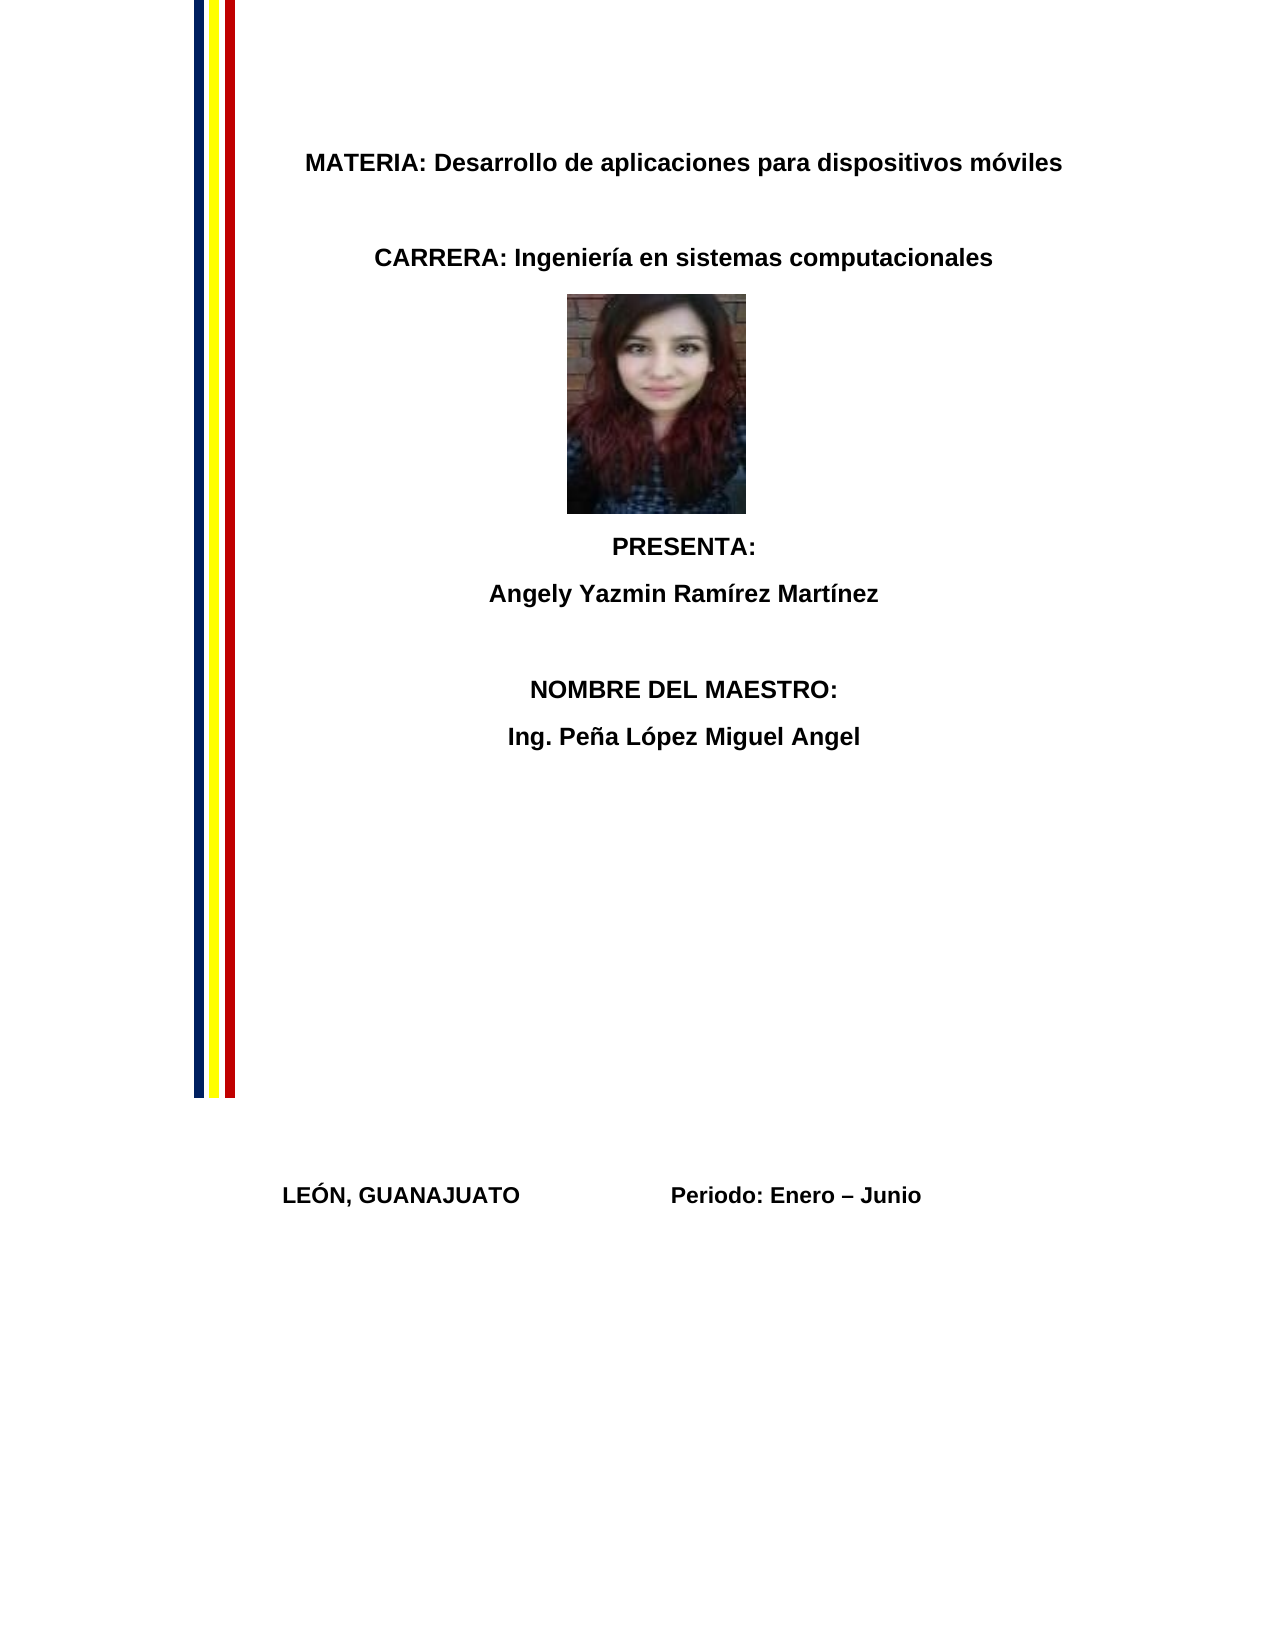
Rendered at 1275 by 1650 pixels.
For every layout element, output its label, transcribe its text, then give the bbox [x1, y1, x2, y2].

picture [567, 294, 746, 514]
text NOMBRE DEL MAESTRO: [235, 675, 1098, 703]
text CARRERA: Ingeniería en sistemas computacionales [235, 243, 1098, 272]
text LEÓN, GUANAJUATO Periodo: Enero – Junio [177, 1182, 1098, 1208]
text Ing. Peña López Miguel Angel [235, 722, 1098, 751]
text PRESENTA: [235, 532, 1098, 561]
text Angely Yazmin Ramírez Martínez [235, 579, 1098, 608]
text MATERIA: Desarrollo de aplicaciones para dispositivos móviles [235, 148, 1098, 176]
